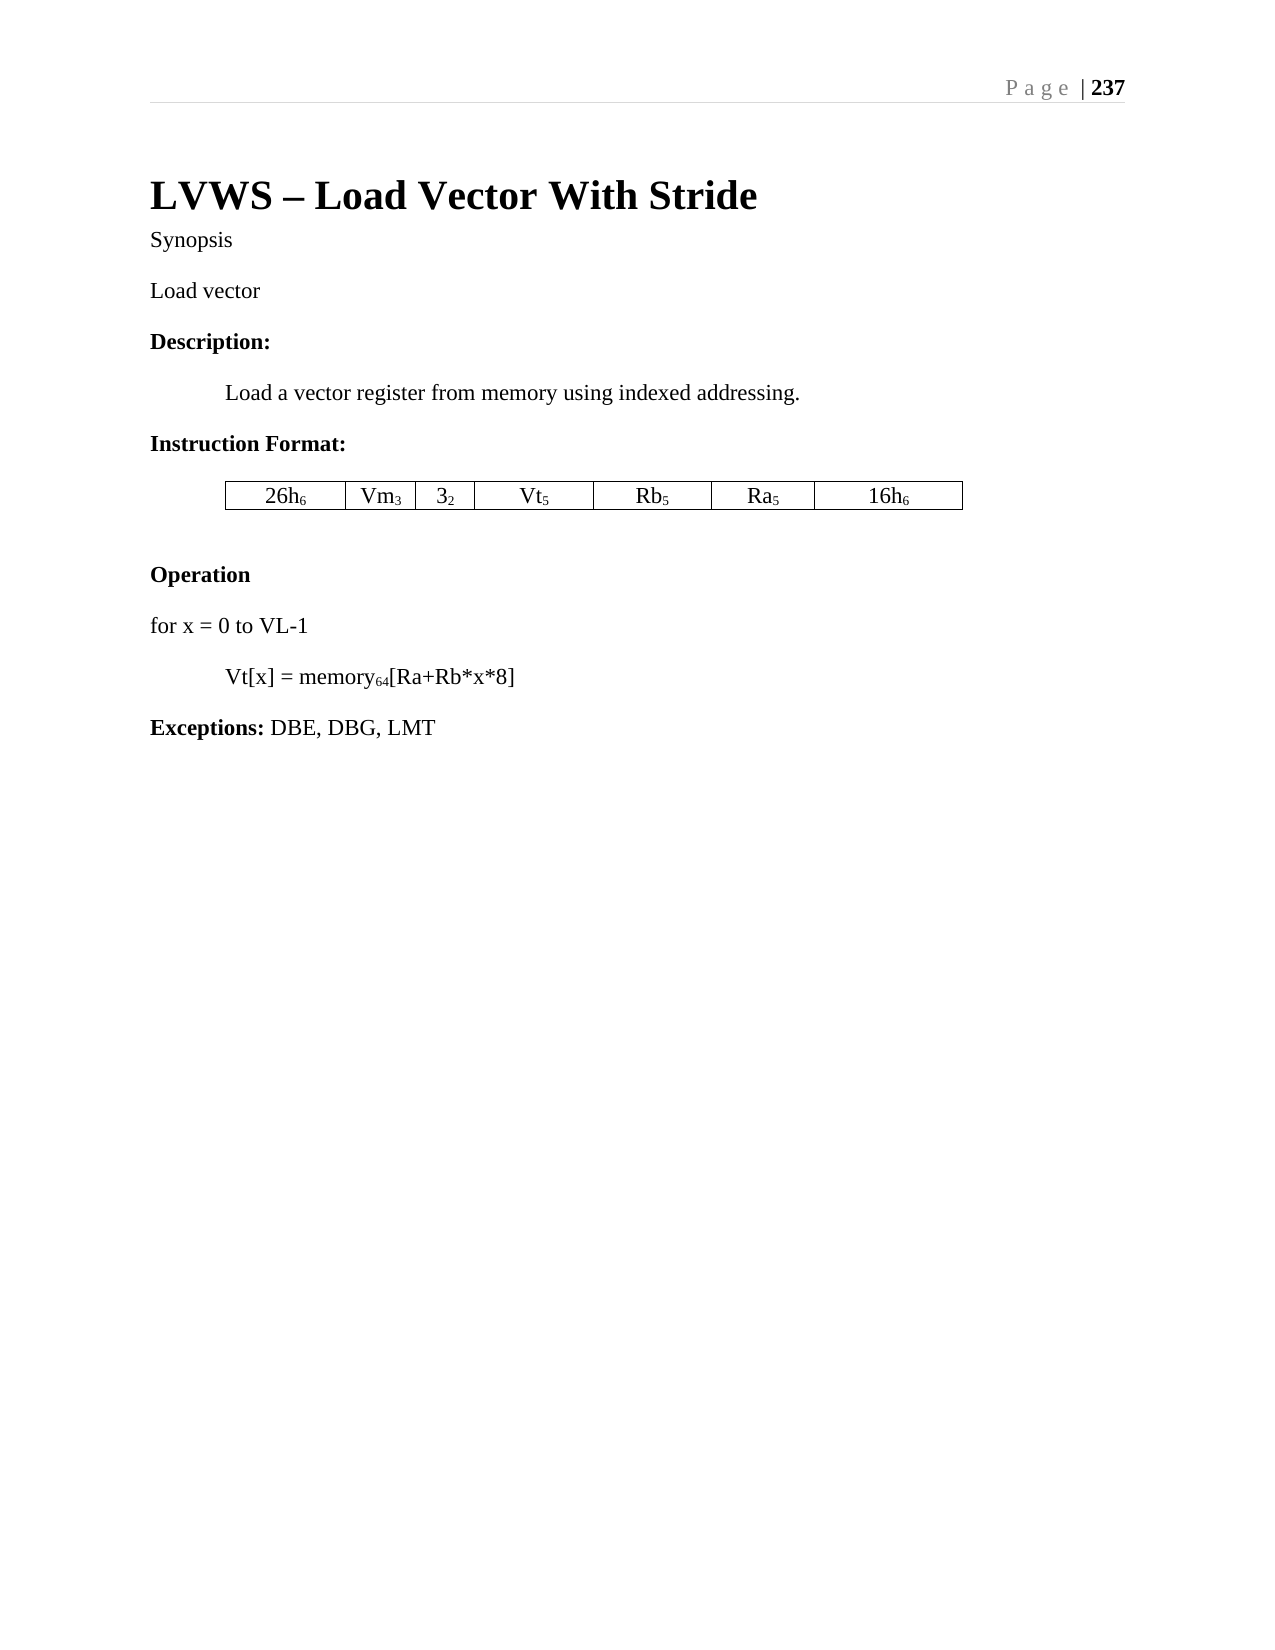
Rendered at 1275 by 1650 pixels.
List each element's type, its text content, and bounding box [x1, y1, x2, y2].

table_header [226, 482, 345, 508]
text Exceptions: DBE, DBG, LMT [150, 714, 1125, 740]
text Load vector [150, 277, 1125, 303]
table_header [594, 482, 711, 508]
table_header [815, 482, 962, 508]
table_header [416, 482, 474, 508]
text Operation [150, 561, 1125, 587]
text Description: [150, 328, 1125, 354]
text for x = 0 to VL-1 [150, 612, 1125, 638]
subtitle LVWS – Load Vector With Stride [150, 171, 1125, 219]
text Instruction Format: [150, 430, 1125, 456]
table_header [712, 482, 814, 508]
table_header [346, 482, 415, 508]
text Synopsis [150, 226, 1125, 252]
text Load a vector register from memory using indexed addressing. [225, 379, 1125, 405]
text Vt[x] = memory64[Ra+Rb*x*8] [225, 663, 1125, 689]
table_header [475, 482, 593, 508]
